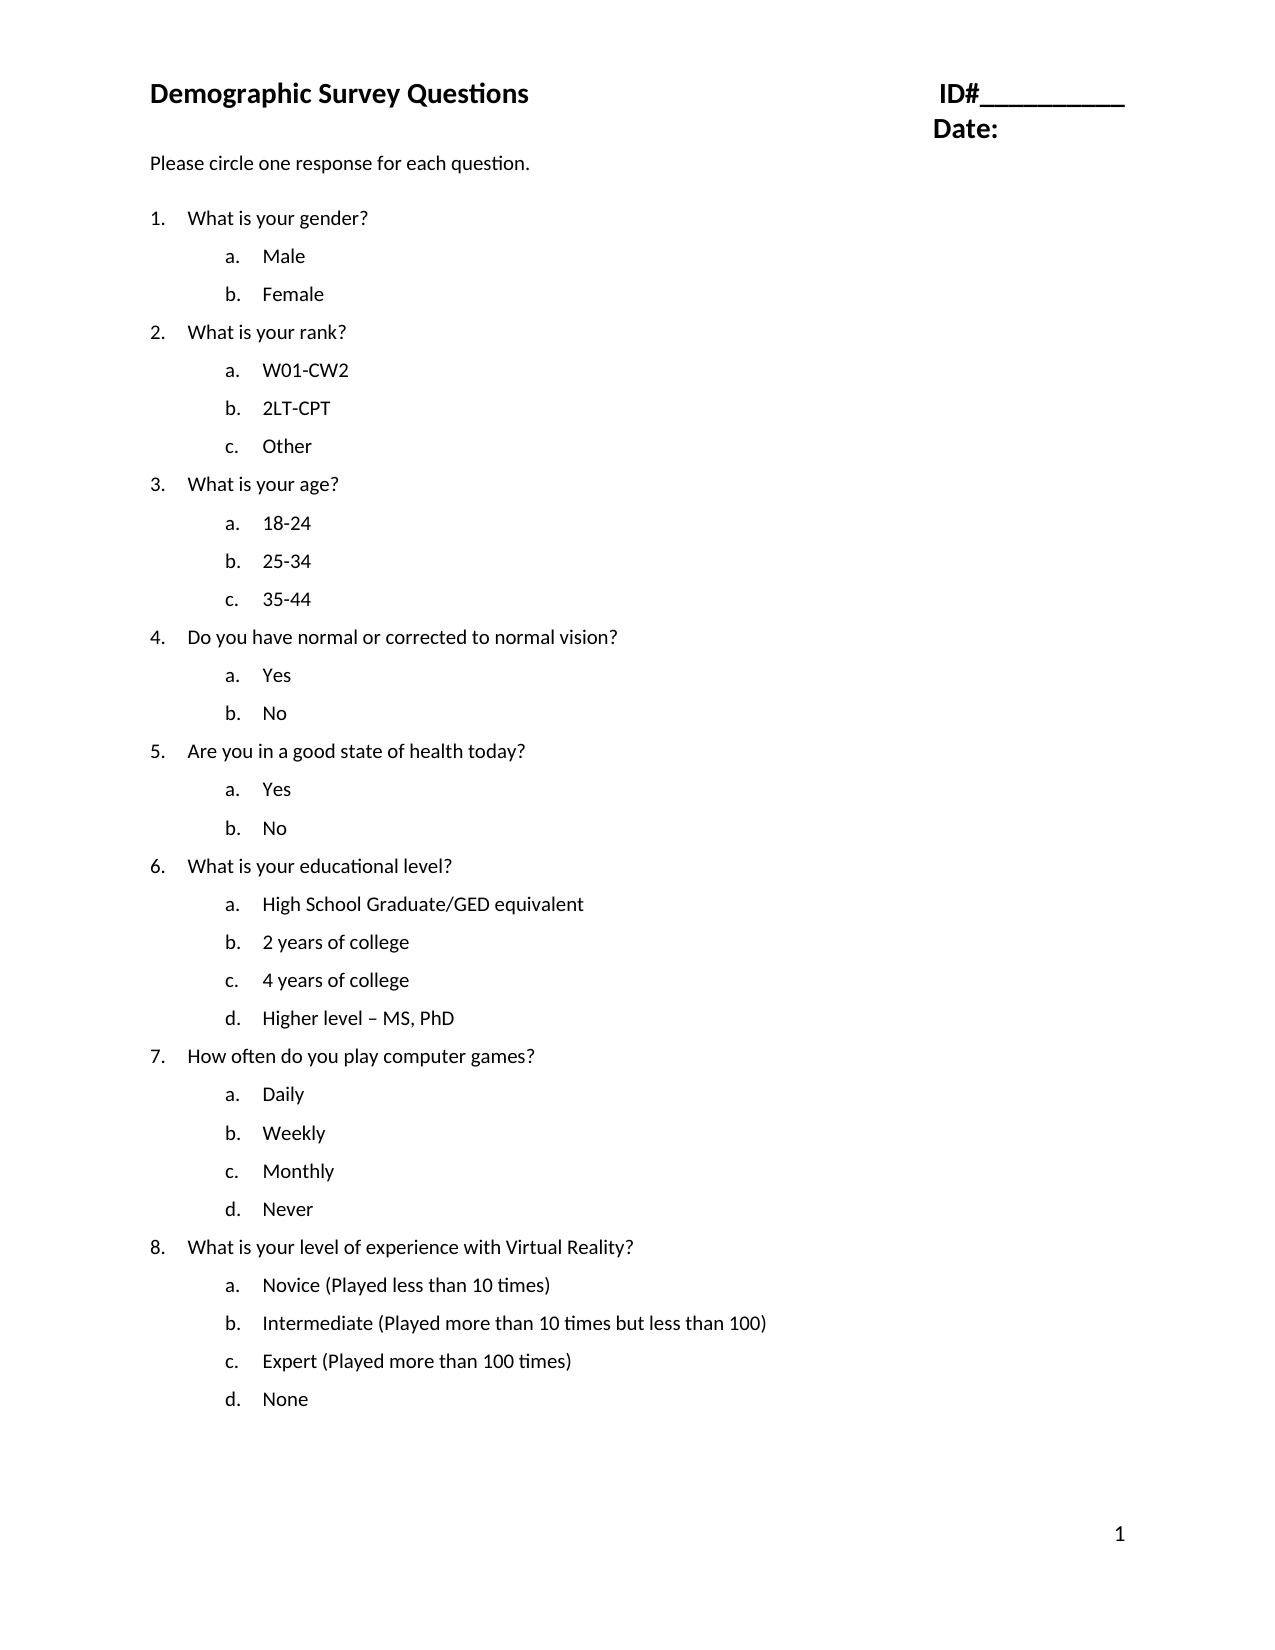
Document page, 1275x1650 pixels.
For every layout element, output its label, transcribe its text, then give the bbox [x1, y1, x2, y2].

list What is your gender? [150, 205, 1125, 230]
list Do you have normal or corrected to normal vision? [150, 624, 1125, 649]
list 25-34 [225, 548, 1125, 573]
list Yes [225, 662, 1125, 688]
list What is your age? [150, 472, 1125, 497]
list Expert (Played more than 100 times) [225, 1348, 1125, 1374]
list Female [225, 281, 1125, 306]
list 2LT-CPT [225, 395, 1125, 421]
list What is your rank? [150, 319, 1125, 344]
list Other [225, 433, 1125, 459]
list What is your level of experience with Virtual Reality? [150, 1234, 1125, 1259]
list No [225, 700, 1125, 726]
list W01-CW2 [225, 357, 1125, 383]
list Higher level – MS, PhD [225, 1005, 1125, 1031]
list Novice (Played less than 10 times) [225, 1272, 1125, 1298]
list Never [225, 1196, 1125, 1221]
text Please circle one response for each question. [150, 150, 1125, 175]
list What is your educational level? [150, 853, 1125, 878]
list 18-24 [225, 510, 1125, 535]
list Male [225, 243, 1125, 268]
list High School Graduate/GED equivalent [225, 891, 1125, 916]
list Weekly [225, 1120, 1125, 1145]
list 4 years of college [225, 967, 1125, 993]
list Are you in a good state of health today? [150, 738, 1125, 764]
list Yes [225, 777, 1125, 802]
list How often do you play computer games? [150, 1043, 1125, 1069]
list None [225, 1387, 1125, 1412]
list 35-44 [225, 586, 1125, 611]
list Daily [225, 1082, 1125, 1107]
list Monthly [225, 1158, 1125, 1183]
list No [225, 815, 1125, 840]
list 2 years of college [225, 929, 1125, 954]
list Intermediate (Played more than 10 times but less than 100) [225, 1310, 1125, 1336]
